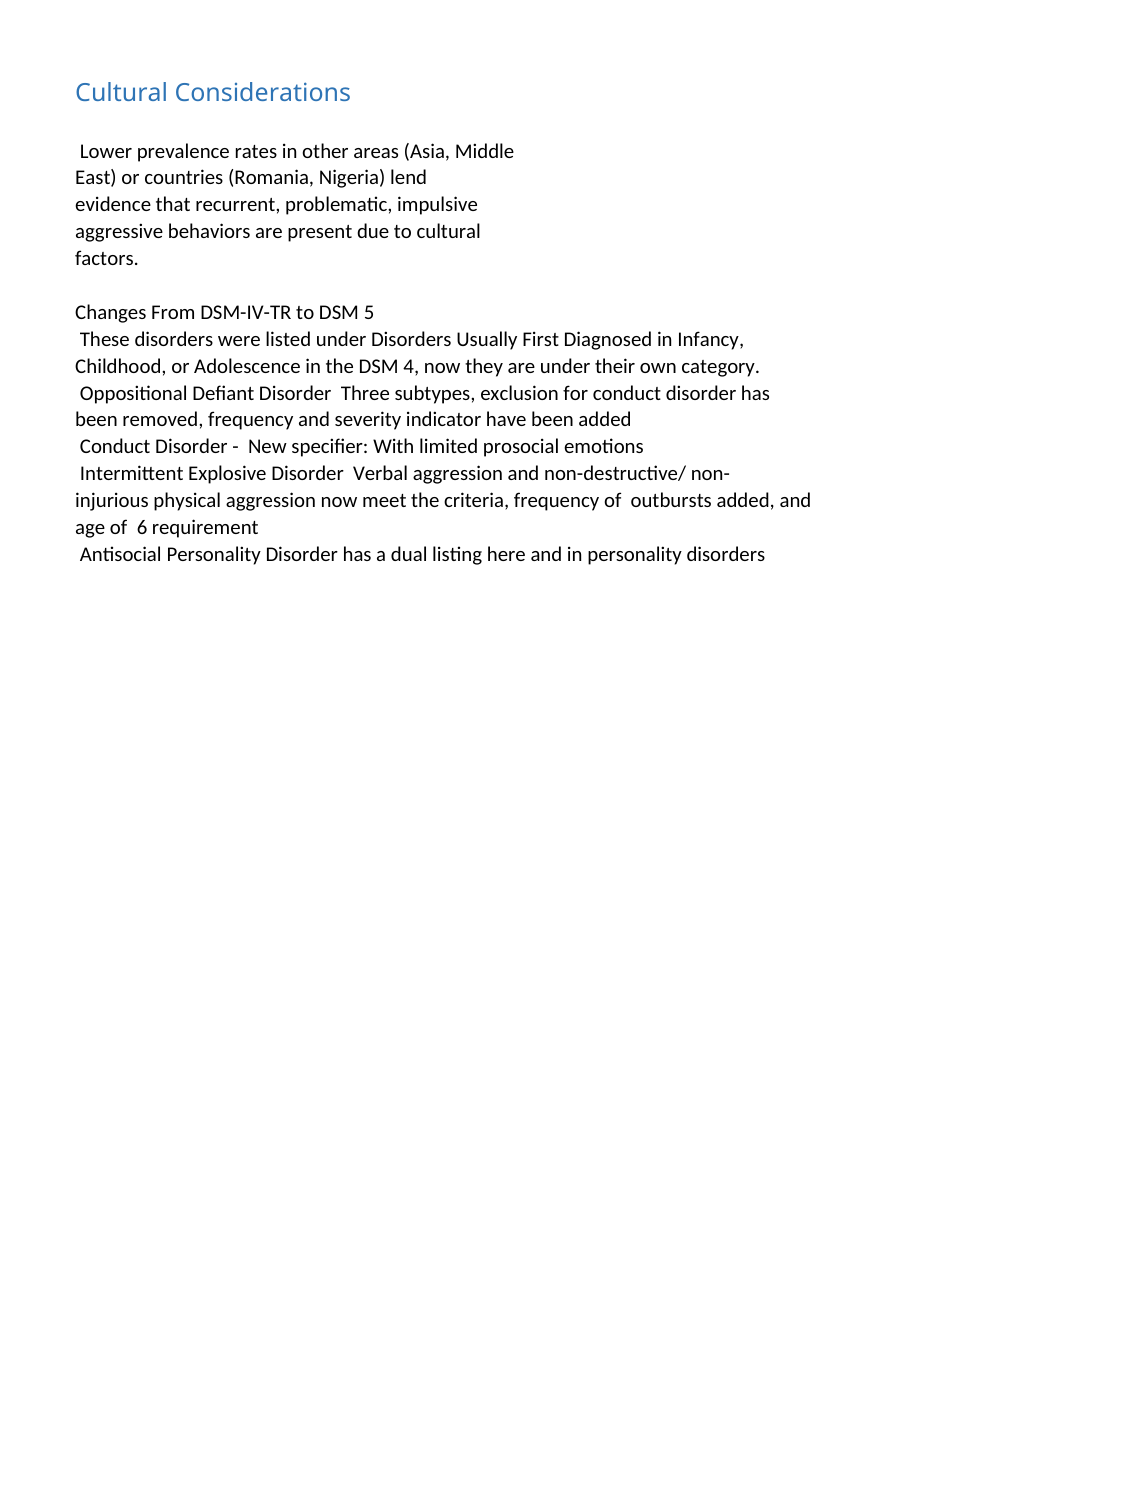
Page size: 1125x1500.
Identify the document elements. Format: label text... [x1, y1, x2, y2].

text Lower prevalence rates in other areas (Asia, Middle East) or countries (Romania, Nigeria) lend evidence that recurrent, problematic, impulsive aggressive behaviors are present due to cultural factors. Changes From DSM-IV-TR to DSM 5 These disorders were listed under Disorders Usually First Diagnosed in Infancy, Childhood, or Adolescence in the DSM 4, now they are under their own category. Oppositional Defiant Disorder Three subtypes, exclusion for conduct disorder has been removed, frequency and severity indicator have been added Conduct Disorder - New specifier: With limited prosocial emotions Intermittent Explosive Disorder Verbal aggression and non-destructive/ non- injurious physical aggression now meet the criteria, frequency of outbursts added, and age of 6 requirement Antisocial Personality Disorder has a dual listing here and in personality disorders [75, 111, 1050, 593]
subtitle Cultural Considerations [75, 75, 1050, 109]
